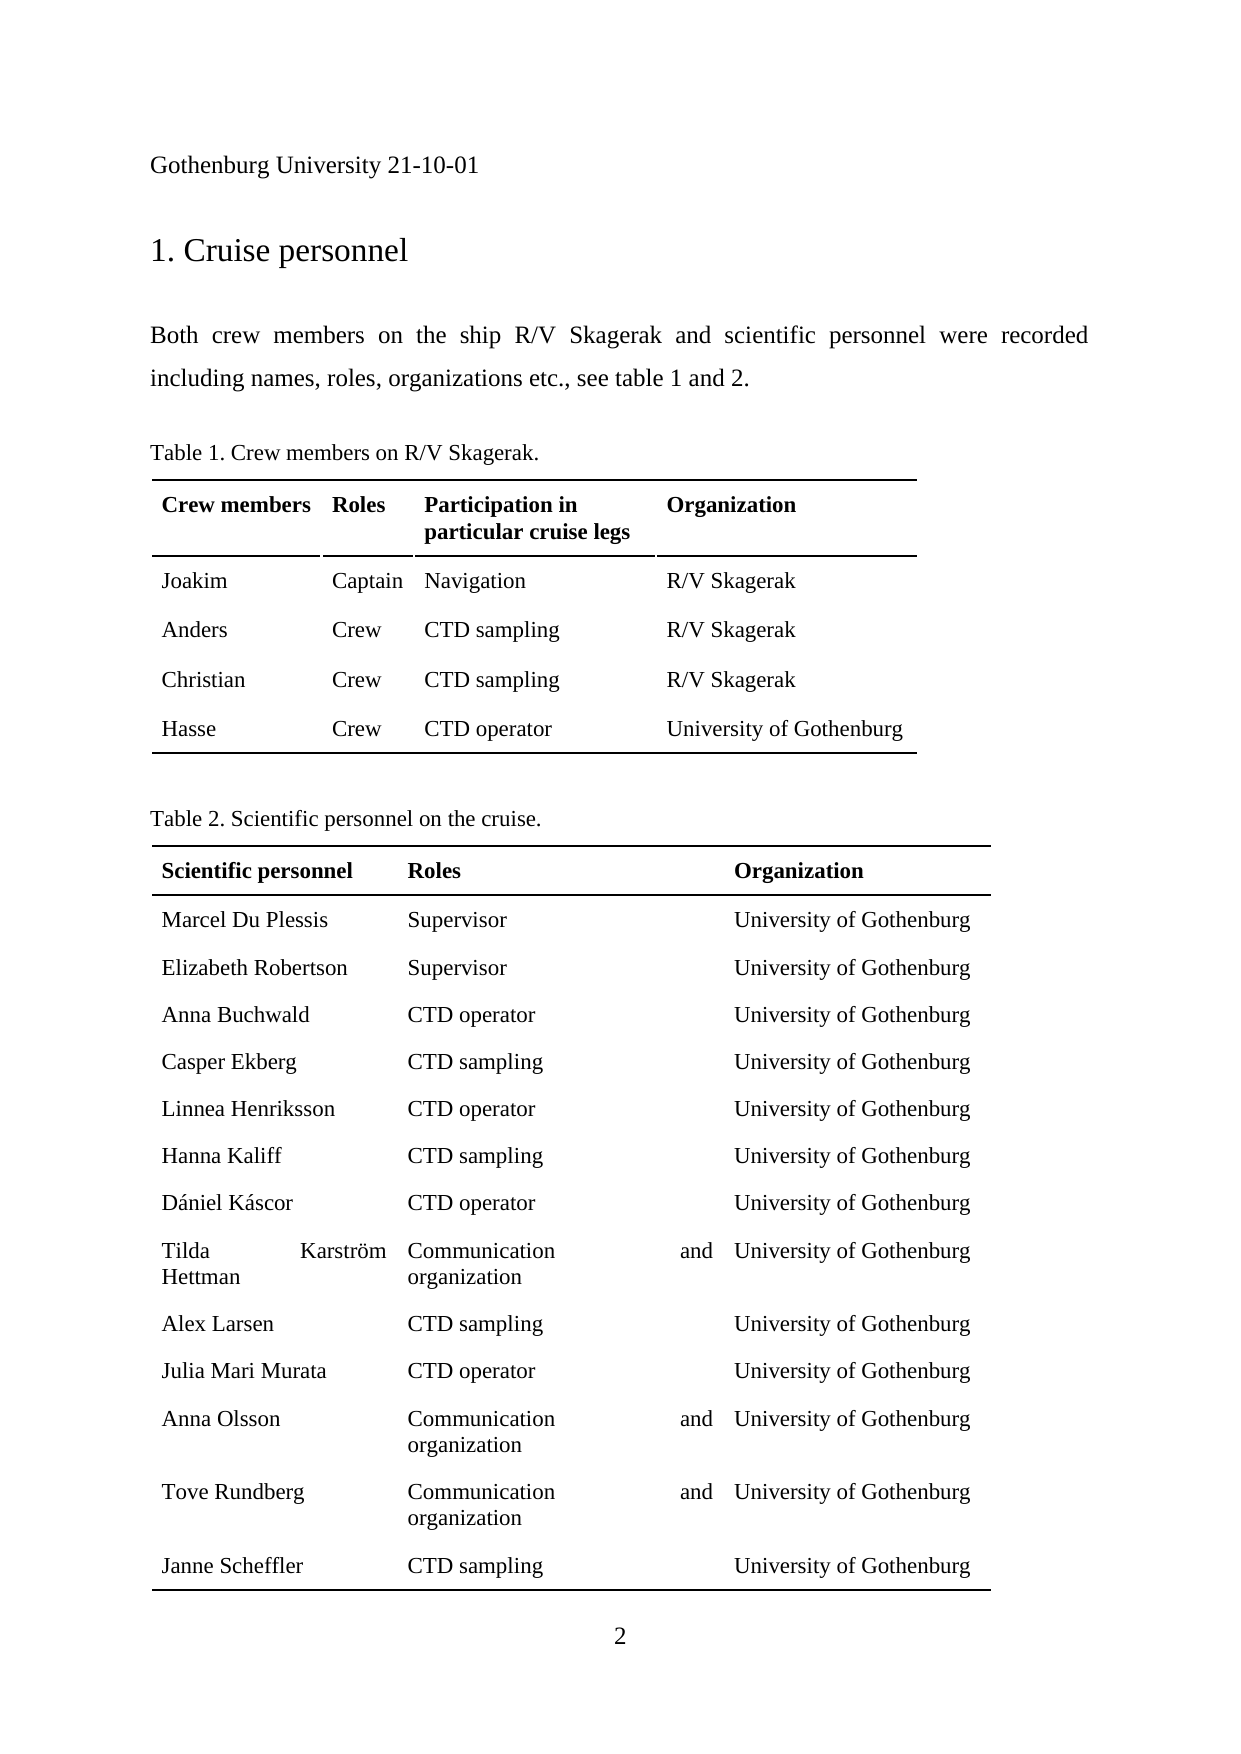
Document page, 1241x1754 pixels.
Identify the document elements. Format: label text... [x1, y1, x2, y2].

table_cell CTD sampling [415, 606, 655, 653]
table_cell University of Gothenburg [724, 1300, 991, 1347]
table_cell Alex Larsen [152, 1300, 397, 1347]
table_cell R/V Skagerak [657, 606, 917, 653]
table_cell University of Gothenburg [724, 943, 991, 990]
table_header Participation in particular cruise legs [414, 481, 656, 554]
table_cell Julia Mari Murata [152, 1347, 397, 1394]
table_cell University of Gothenburg [724, 1541, 991, 1588]
table_cell Marcel Du Plessis [152, 896, 397, 943]
table_cell University of Gothenburg [657, 705, 917, 752]
table_header Crew members [152, 481, 321, 554]
text Gothenburg University 21-10-01 [150, 150, 1090, 179]
table_header Organization [656, 481, 917, 554]
table_cell Anders [152, 606, 320, 653]
table_cell Christian [152, 655, 320, 702]
table_cell Hanna Kaliff [152, 1132, 397, 1179]
subtitle 1. Cruise personnel [150, 231, 1090, 269]
table_cell University of Gothenburg [724, 1394, 991, 1468]
table_cell Anna Buchwald [152, 990, 397, 1037]
table_cell Communication and organization [397, 1468, 723, 1541]
table_cell University of Gothenburg [724, 990, 991, 1037]
table_cell CTD operator [397, 990, 723, 1037]
table_cell Linnea Henriksson [152, 1085, 397, 1132]
table_cell Communication and organization [397, 1226, 723, 1300]
table_cell Janne Scheffler [152, 1541, 397, 1588]
table_cell Captain [323, 557, 413, 604]
table_cell University of Gothenburg [724, 1226, 991, 1300]
text Table 1. Crew members on R/V Skagerak. [150, 439, 1090, 466]
table_cell Elizabeth Robertson [152, 943, 397, 990]
text Table 2. Scientific personnel on the cruise. [150, 805, 1090, 831]
table_cell Joakim [152, 557, 320, 604]
table_cell Tilda Karström Hettman [152, 1226, 397, 1300]
table_cell Crew [323, 705, 413, 752]
table_header Roles [321, 481, 414, 554]
table_cell R/V Skagerak [657, 557, 917, 604]
table_cell CTD sampling [397, 1132, 723, 1179]
table_cell CTD operator [397, 1085, 723, 1132]
table_header Scientific personnel [152, 847, 397, 894]
table_cell University of Gothenburg [724, 1085, 991, 1132]
table_cell University of Gothenburg [724, 1468, 991, 1541]
table_cell Supervisor [397, 896, 723, 943]
table_cell CTD operator [397, 1179, 723, 1226]
table_cell Navigation [415, 557, 655, 604]
table_cell CTD sampling [415, 655, 655, 702]
table_cell CTD sampling [397, 1541, 723, 1588]
table_cell CTD operator [397, 1347, 723, 1394]
table_cell Dániel Káscor [152, 1179, 397, 1226]
table_cell Crew [323, 606, 413, 653]
table_cell Communication and organization [397, 1394, 723, 1468]
table_cell R/V Skagerak [657, 655, 917, 702]
table_cell Hasse [152, 705, 320, 752]
table_cell CTD operator [415, 705, 655, 752]
table_cell University of Gothenburg [724, 1038, 991, 1085]
table_cell CTD sampling [397, 1300, 723, 1347]
table_header Roles [397, 847, 723, 894]
text Both crew members on the ship R/V Skagerak and scientific personnel were recorded including names, roles, organizations etc., see table 1 and 2. [150, 320, 1090, 392]
table_cell Crew [323, 655, 413, 702]
table_cell University of Gothenburg [724, 1132, 991, 1179]
table_cell Supervisor [397, 943, 723, 990]
table_header Organization [724, 847, 991, 894]
table_cell University of Gothenburg [724, 896, 991, 943]
table_cell University of Gothenburg [724, 1347, 991, 1394]
table_cell Tove Rundberg [152, 1468, 397, 1541]
table_cell Anna Olsson [152, 1394, 397, 1468]
table_cell CTD sampling [397, 1038, 723, 1085]
table_cell University of Gothenburg [724, 1179, 991, 1226]
table_cell Casper Ekberg [152, 1038, 397, 1085]
